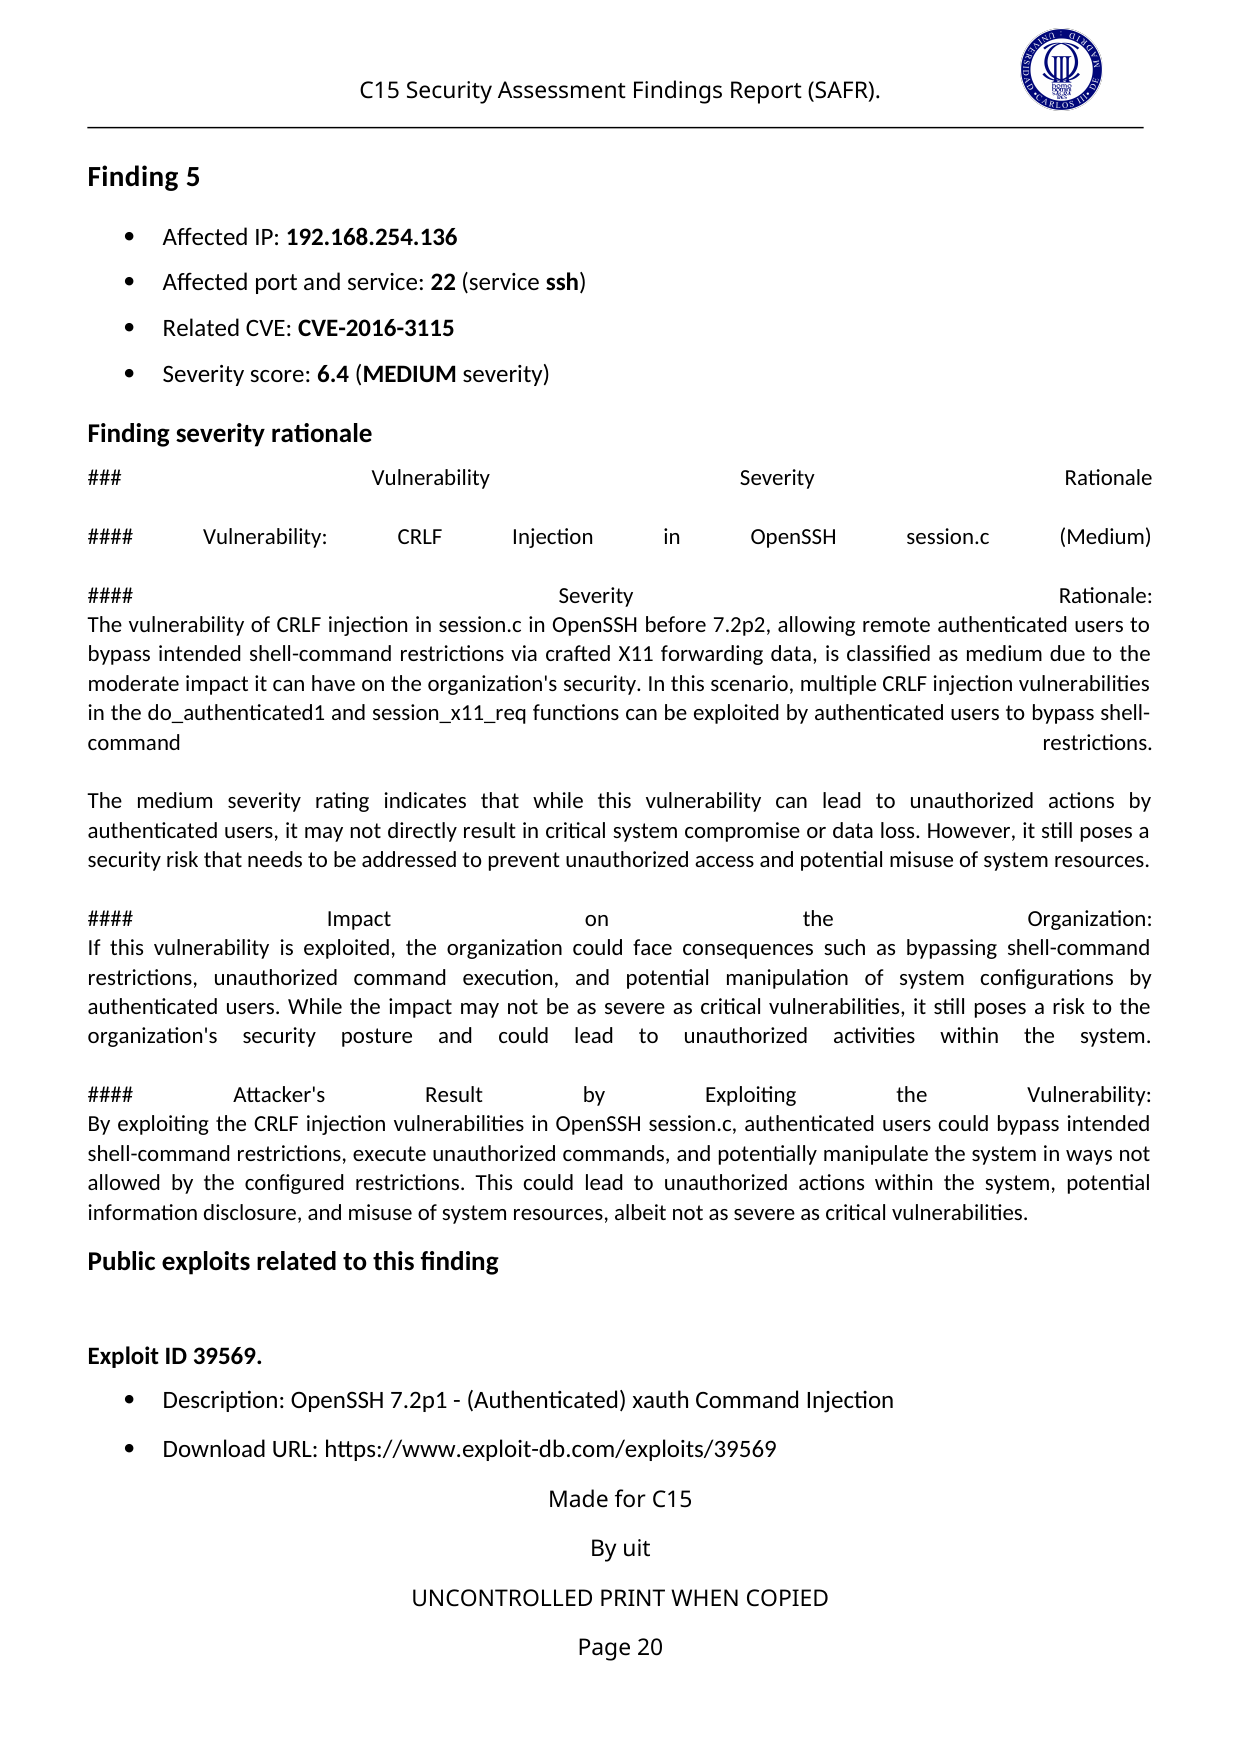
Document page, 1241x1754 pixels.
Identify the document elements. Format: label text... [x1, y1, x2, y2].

text ### Vulnerability Severity Rationale #### Vulnerability: CRLF Injection in OpenSSH session.c (Medium) #### Severity Rationale: The vulnerability of CRLF injection in session.c in OpenSSH before 7.2p2, allowing remote authenticated users to bypass intended shell-command restrictions via crafted X11 forwarding data, is classified as medium due to the moderate impact it can have on the organization's security. In this scenario, multiple CRLF injection vulnerabilities in the do_authenticated1 and session_x11_req functions can be exploited by authenticated users to bypass shell-command restrictions. The medium severity rating indicates that while this vulnerability can lead to unauthorized actions by authenticated users, it may not directly result in critical system compromise or data loss. However, it still poses a security risk that needs to be addressed to prevent unauthorized access and potential misuse of system resources. #### Impact on the Organization: If this vulnerability is exploited, the organization could face consequences such as bypassing shell-command restrictions, unauthorized command execution, and potential manipulation of system configurations by authenticated users. While the impact may not be as severe as critical vulnerabilities, it still poses a risk to the organization's security posture and could lead to unauthorized activities within the system. #### Attacker's Result by Exploiting the Vulnerability: By exploiting the CRLF injection vulnerabilities in OpenSSH session.c, authenticated users could bypass intended shell-command restrictions, execute unauthorized commands, and potentially manipulate the system in ways not allowed by the configured restrictions. This could lead to unauthorized actions within the system, potential information disclosure, and misuse of system resources, albeit not as severe as critical vulnerabilities. [87, 463, 1153, 1226]
subtitle Finding severity rationale [87, 416, 1153, 449]
list Related CVE: CVE-2016-3115 [125, 312, 1153, 343]
picture [1020, 28, 1103, 111]
subtitle Exploit ID 39569. [87, 1340, 1153, 1371]
subtitle Public exploits related to this finding [87, 1244, 1153, 1277]
list Severity score: 6.4 (MEDIUM severity) [125, 358, 1153, 388]
list Affected port and service: 22 (service ssh) [125, 266, 1153, 297]
list Download URL: https://www.exploit-db.com/exploits/39569 [125, 1433, 1153, 1464]
list Affected IP: 192.168.254.136 [125, 221, 1153, 251]
list Description: OpenSSH 7.2p1 - (Authenticated) xauth Command Injection [125, 1385, 1153, 1415]
subtitle Finding 5 [87, 158, 1153, 194]
